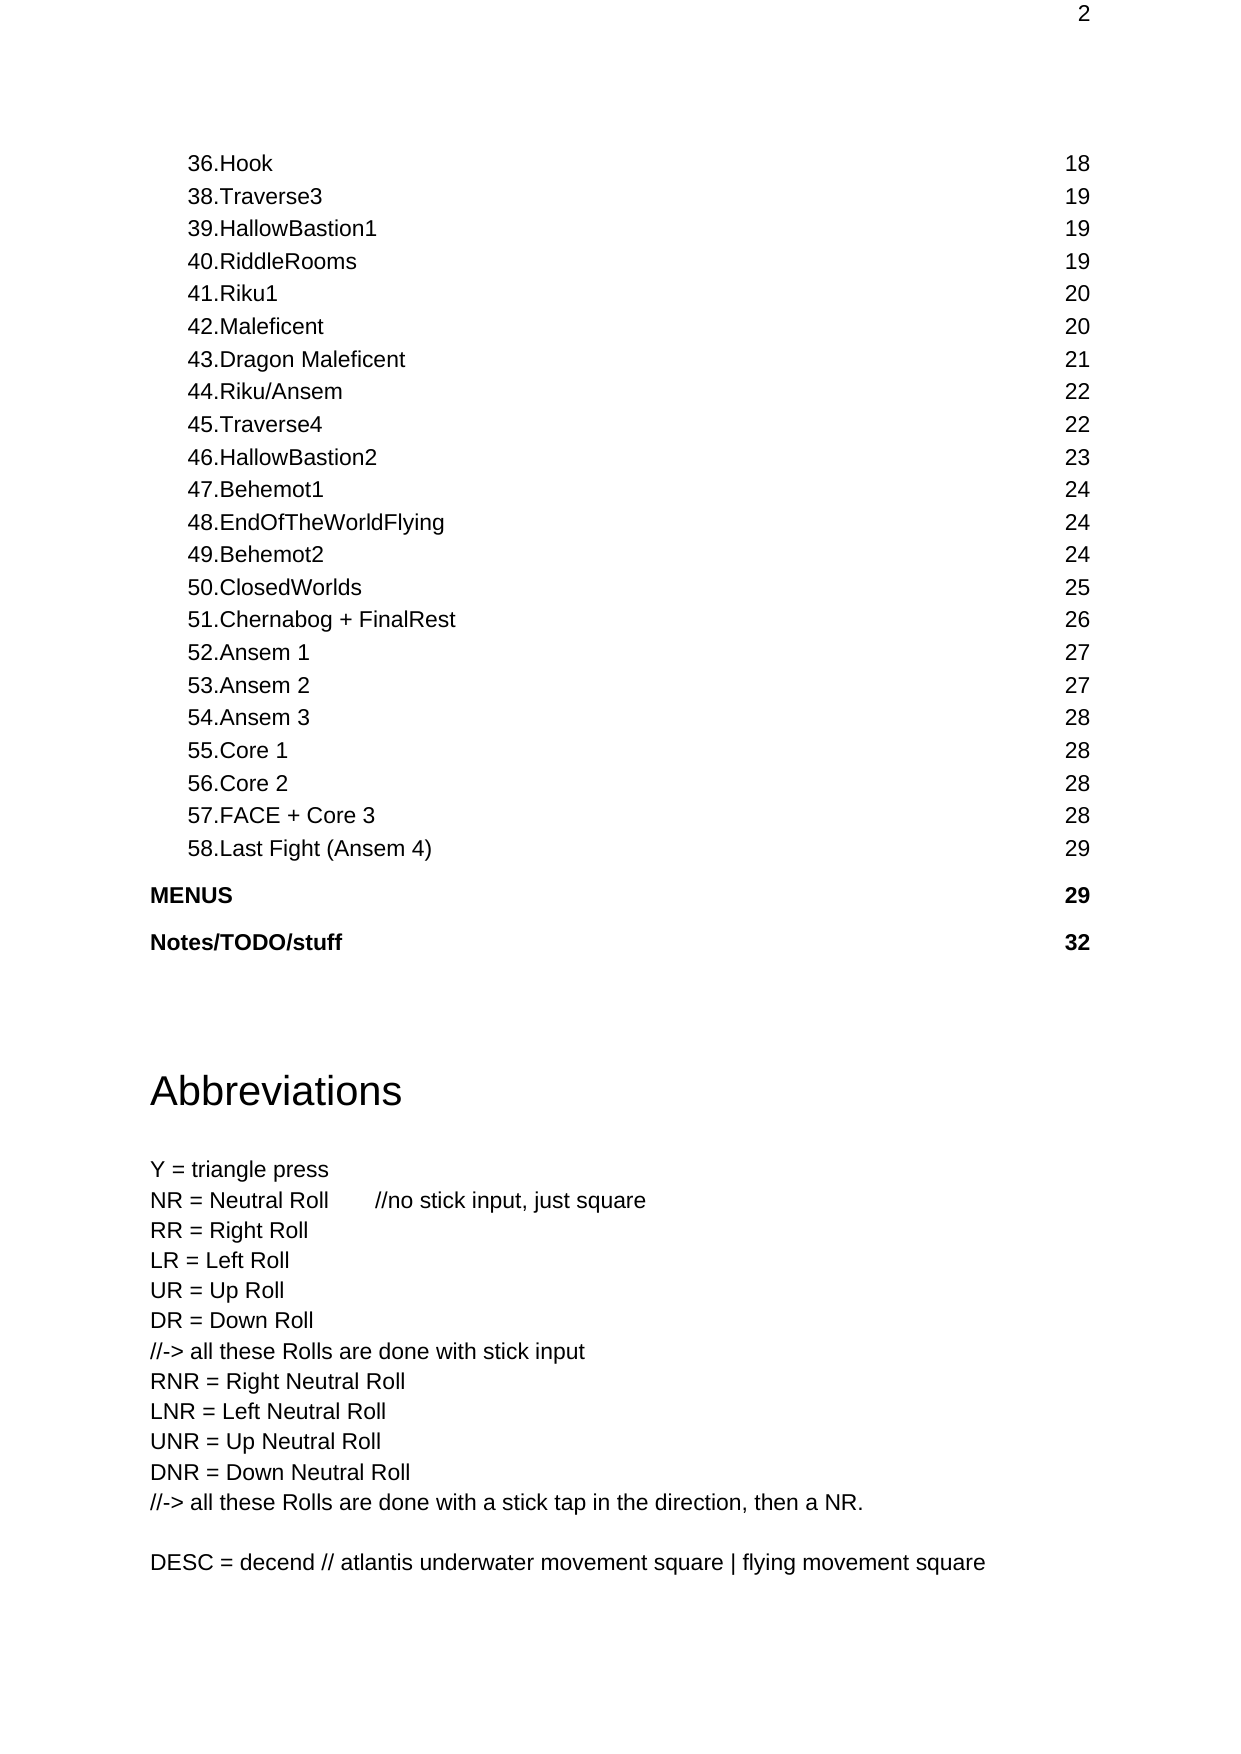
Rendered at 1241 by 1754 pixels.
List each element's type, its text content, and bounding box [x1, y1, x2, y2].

text LNR = Left Neutral Roll [150, 1398, 1090, 1424]
text RNR = Right Neutral Roll [150, 1368, 1090, 1394]
text RR = Right Roll [150, 1217, 1090, 1243]
text DR = Down Roll [150, 1307, 1090, 1334]
text LR = Left Roll [150, 1247, 1090, 1273]
text UNR = Up Neutral Roll [150, 1428, 1090, 1455]
subtitle Abbreviations [150, 1066, 1090, 1114]
text UR = Up Roll [150, 1277, 1090, 1304]
text NR = Neutral Roll //no stick input, just square [150, 1187, 1090, 1213]
text DNR = Down Neutral Roll [150, 1458, 1090, 1485]
text //-> all these Rolls are done with stick input [150, 1338, 1090, 1364]
text Y = triangle press [150, 1156, 1090, 1183]
text //-> all these Rolls are done with a stick tap in the direction, then a NR. [150, 1489, 1090, 1515]
text DESC = decend // atlantis underwater movement square | flying movement square [150, 1549, 1090, 1576]
